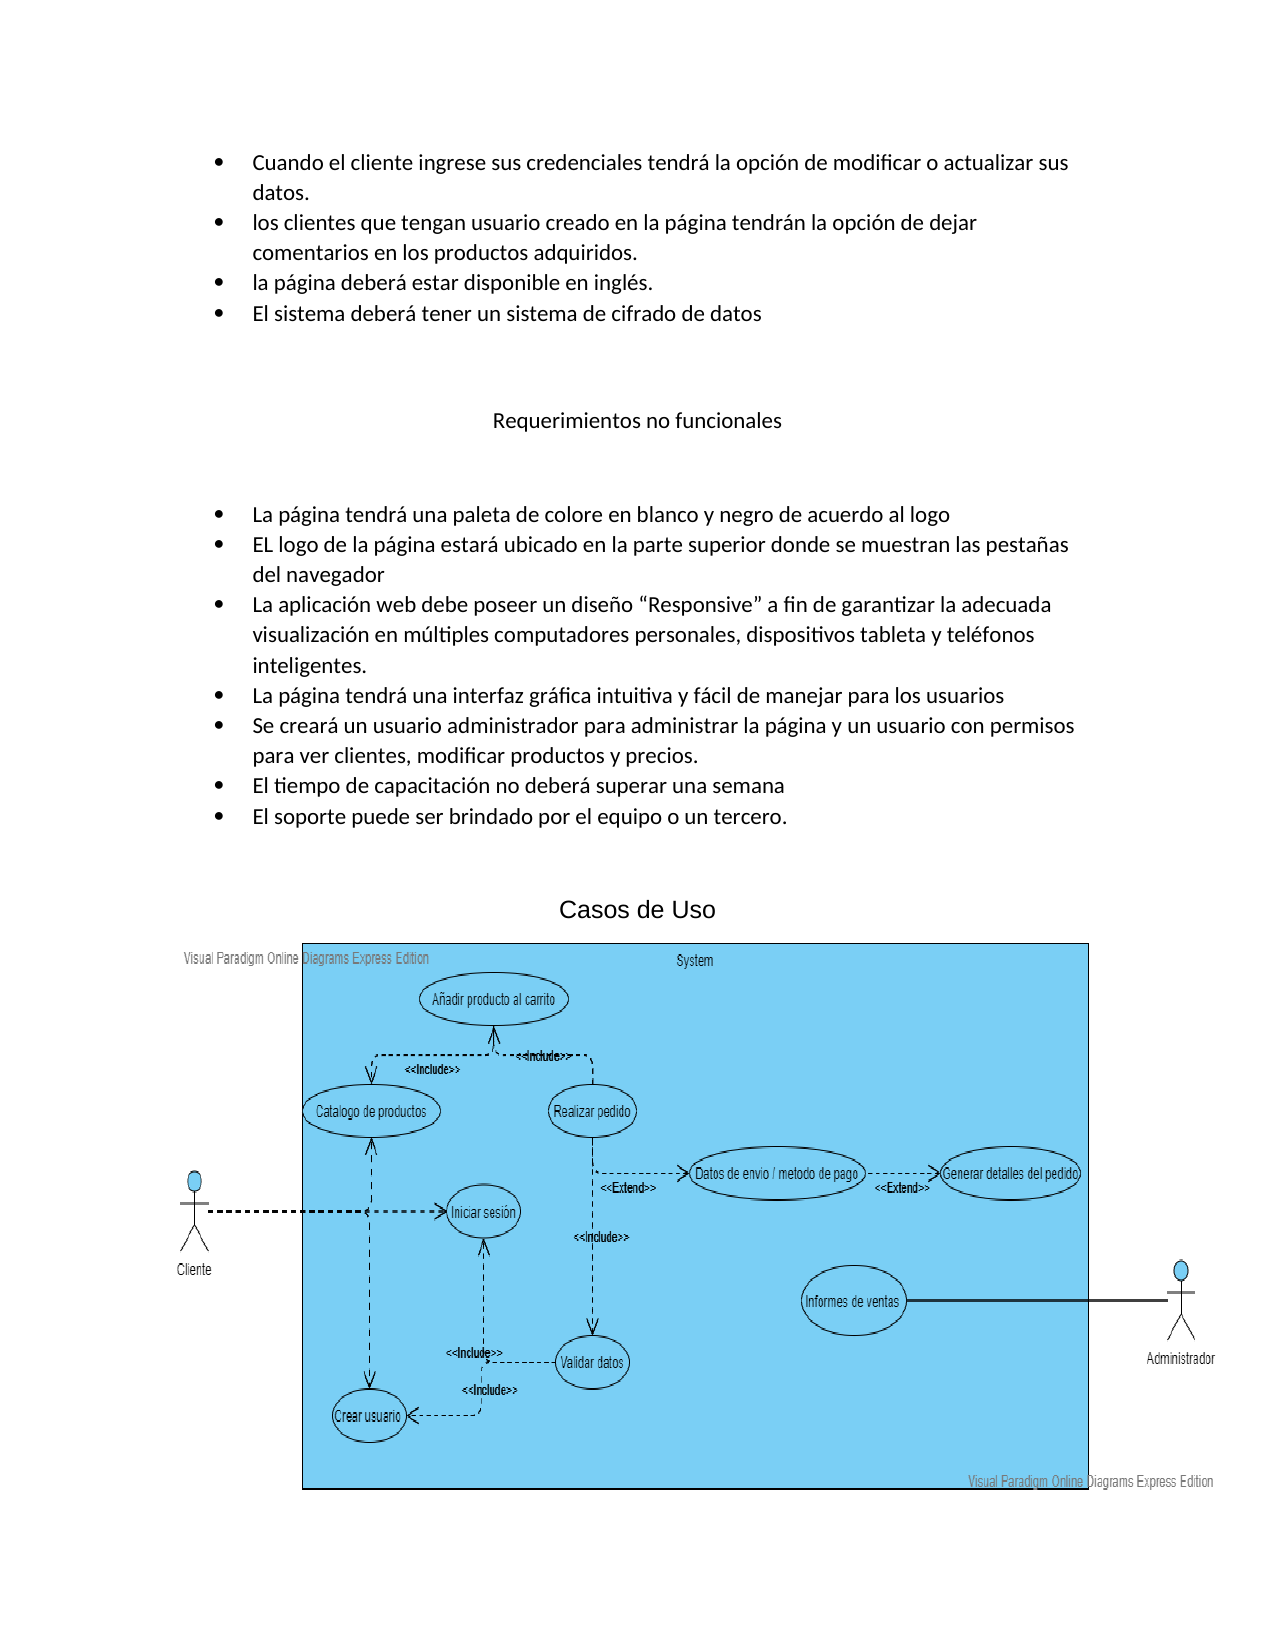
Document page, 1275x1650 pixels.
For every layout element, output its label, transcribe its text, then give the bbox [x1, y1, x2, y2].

list El tiempo de capacitación no deberá superar una semana [215, 772, 1098, 799]
text Casos de Uso [177, 896, 1098, 924]
list La página tendrá una paleta de colore en blanco y negro de acuerdo al logo [215, 500, 1098, 528]
list la página deberá estar disponible en inglés. [215, 268, 1098, 296]
picture [177, 943, 1218, 1494]
text Requerimientos no funcionales [177, 406, 1098, 434]
list El soporte puede ser brindado por el equipo o un tercero. [215, 802, 1098, 830]
list los clientes que tengan usuario creado en la página tendrán la opción de dejar comentarios en los productos adquiridos. [215, 208, 1098, 266]
list Cuando el cliente ingrese sus credenciales tendrá la opción de modificar o actualizar sus datos. [215, 148, 1098, 206]
list EL logo de la página estará ubicado en la parte superior donde se muestran las pestañas del navegador [215, 530, 1098, 588]
list La página tendrá una interfaz gráfica intuitiva y fácil de manejar para los usuarios [215, 681, 1098, 709]
list La aplicación web debe poseer un diseño “Responsive” a fin de garantizar la adecuada visualización en múltiples computadores personales, dispositivos tableta y teléfonos inteligentes. [215, 590, 1098, 679]
list El sistema deberá tener un sistema de cifrado de datos [215, 299, 1098, 327]
list Se creará un usuario administrador para administrar la página y un usuario con permisos para ver clientes, modificar productos y precios. [215, 711, 1098, 769]
